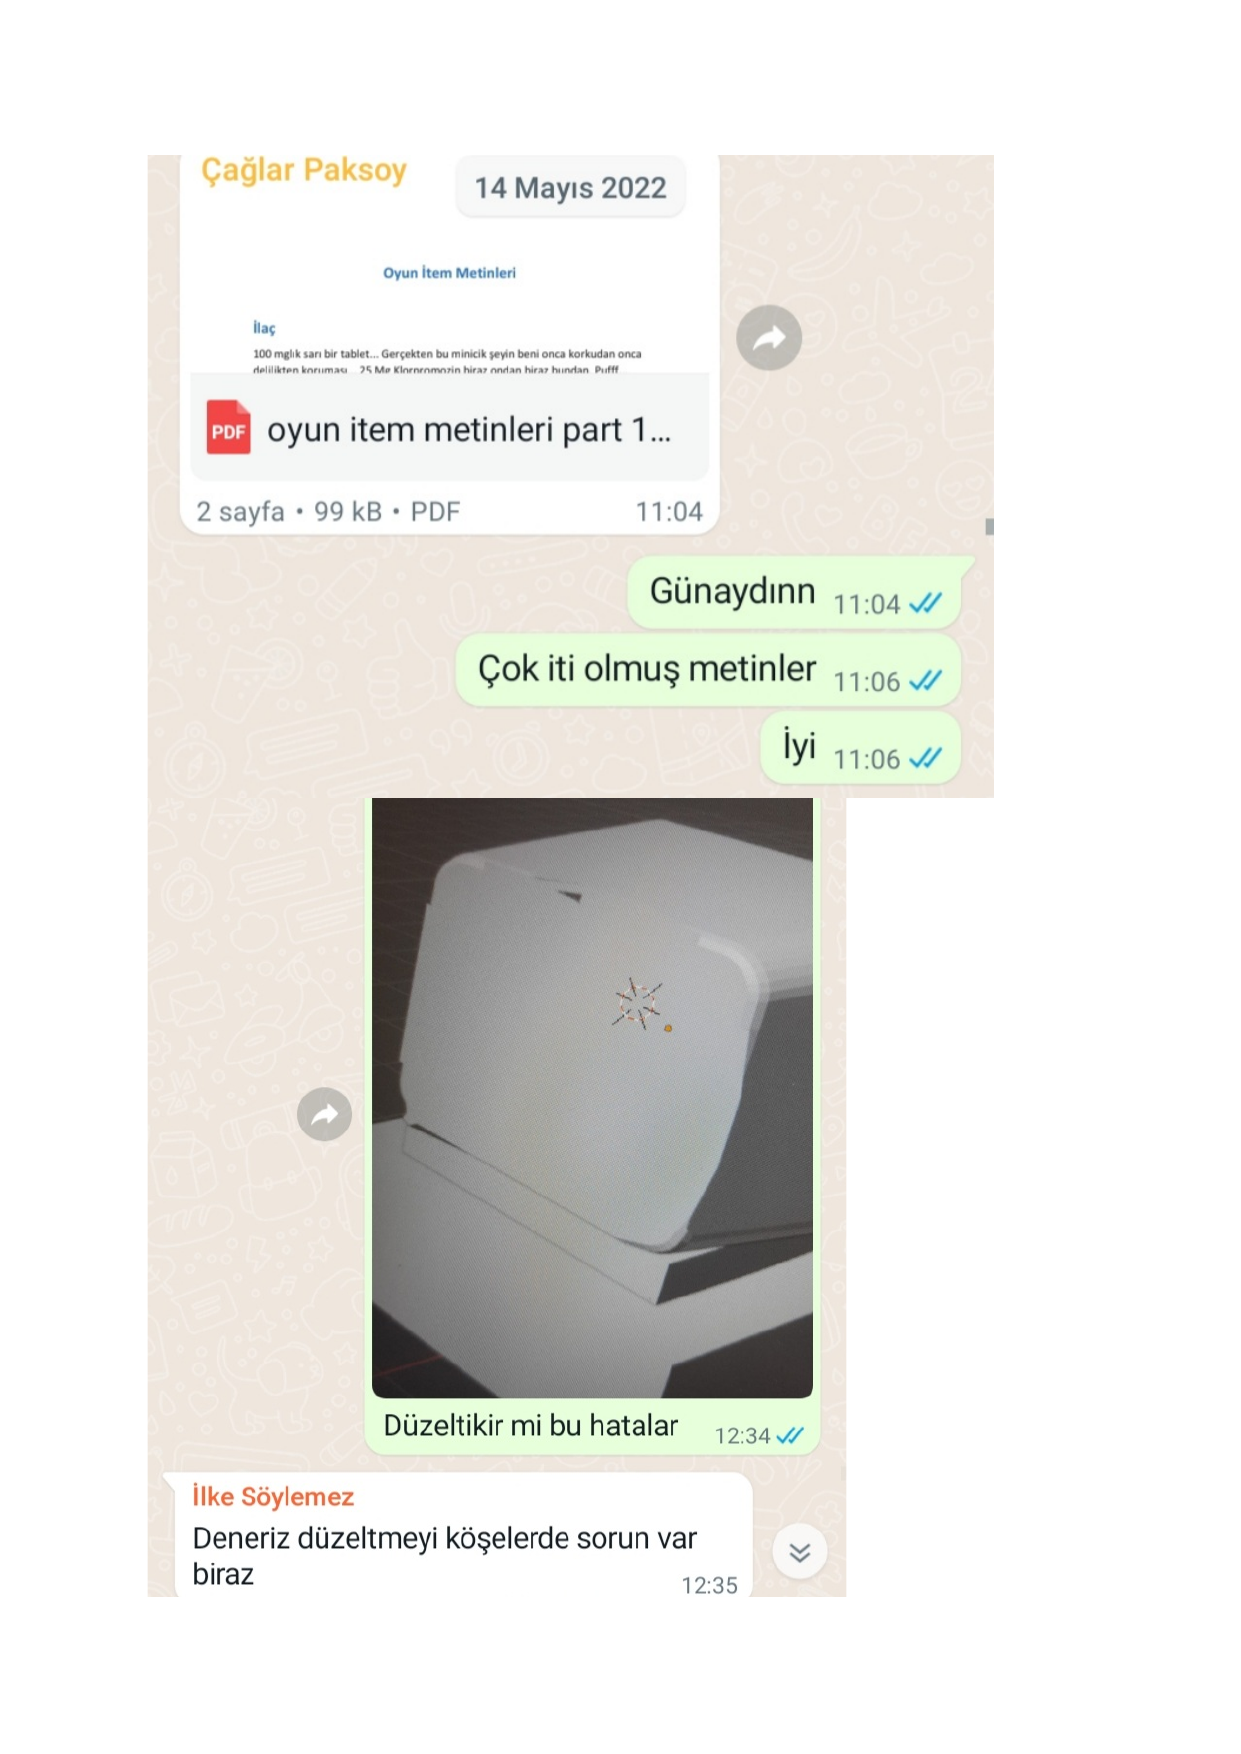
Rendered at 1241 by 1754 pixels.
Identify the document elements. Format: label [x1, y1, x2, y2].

picture [147, 155, 994, 1597]
